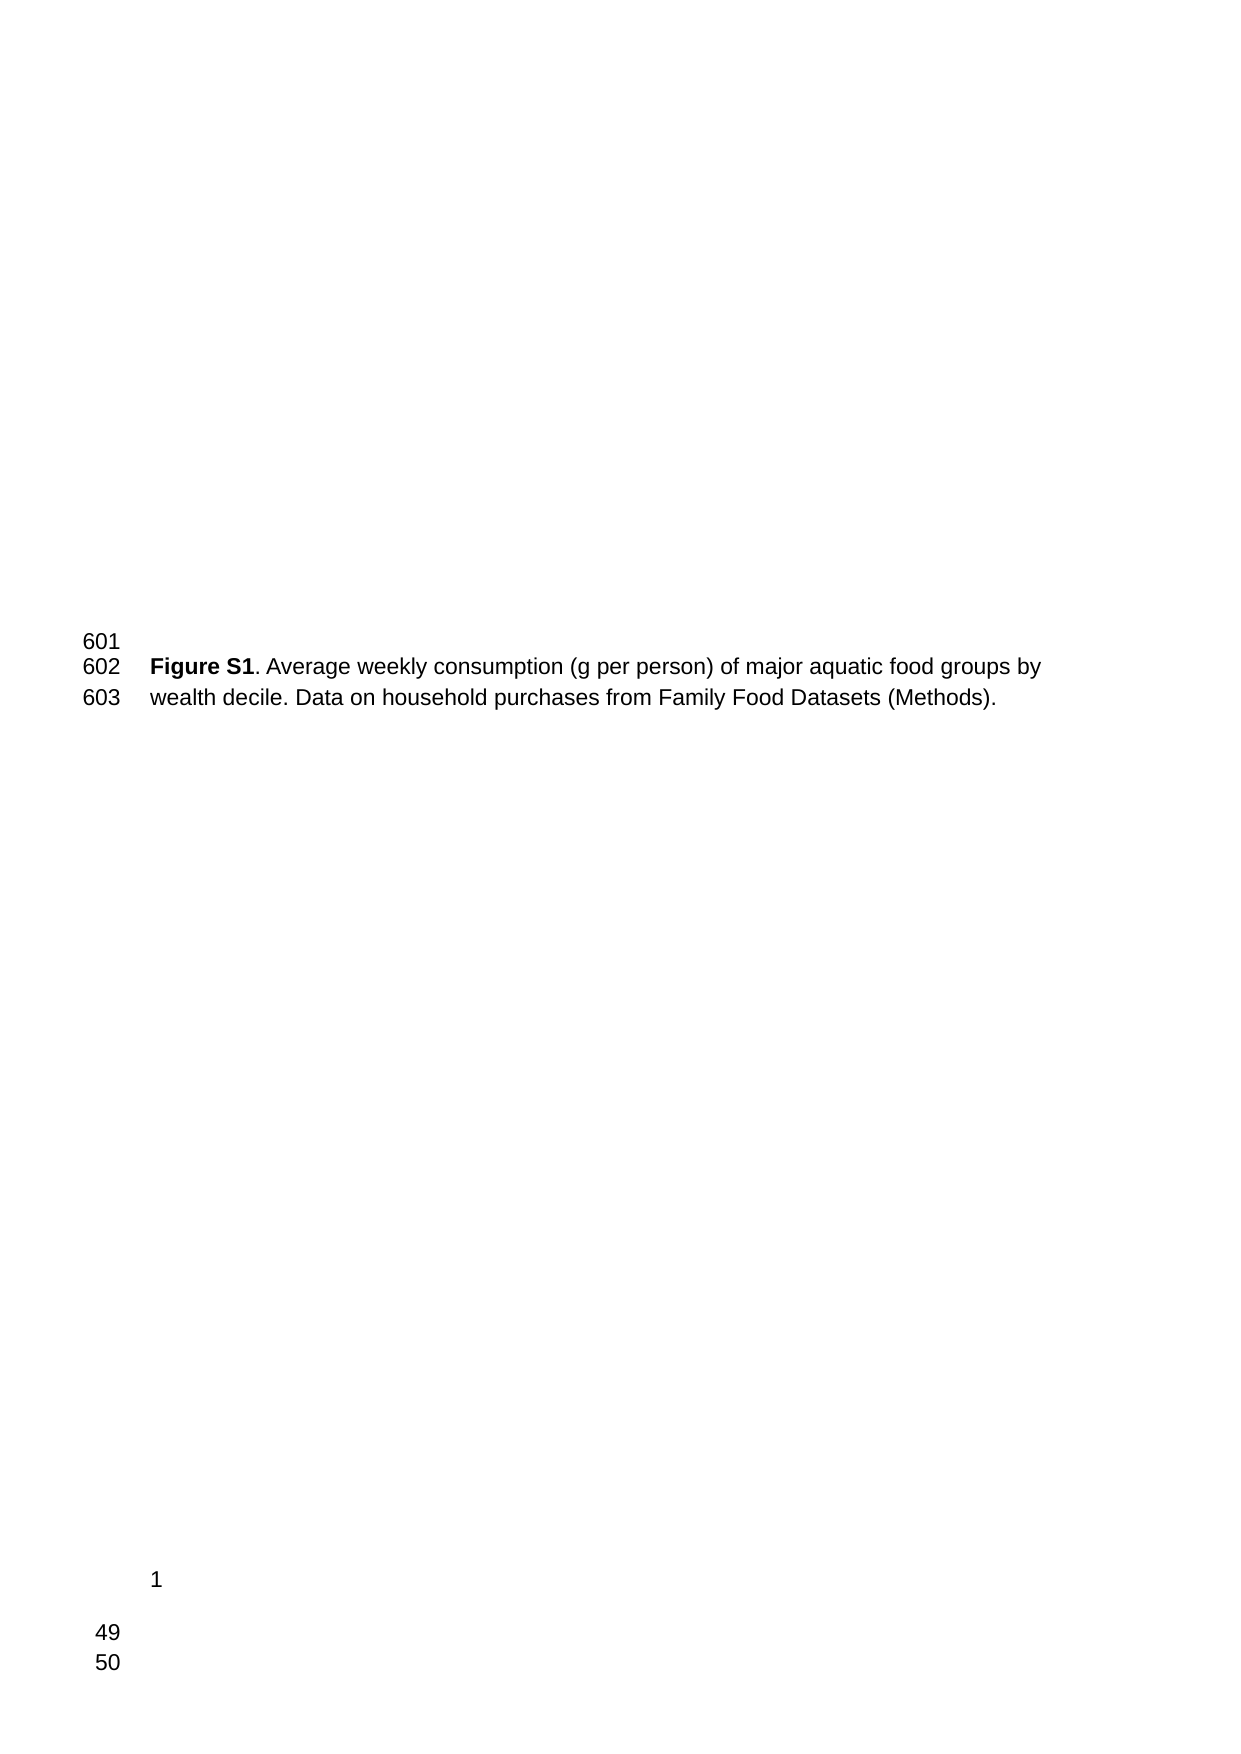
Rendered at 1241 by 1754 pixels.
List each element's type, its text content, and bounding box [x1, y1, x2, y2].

text Figure S1. Average weekly consumption (g per person) of major aquatic food groups by wealth decile. Data on household purchases from Family Food Datasets (Methods). [150, 653, 1090, 710]
